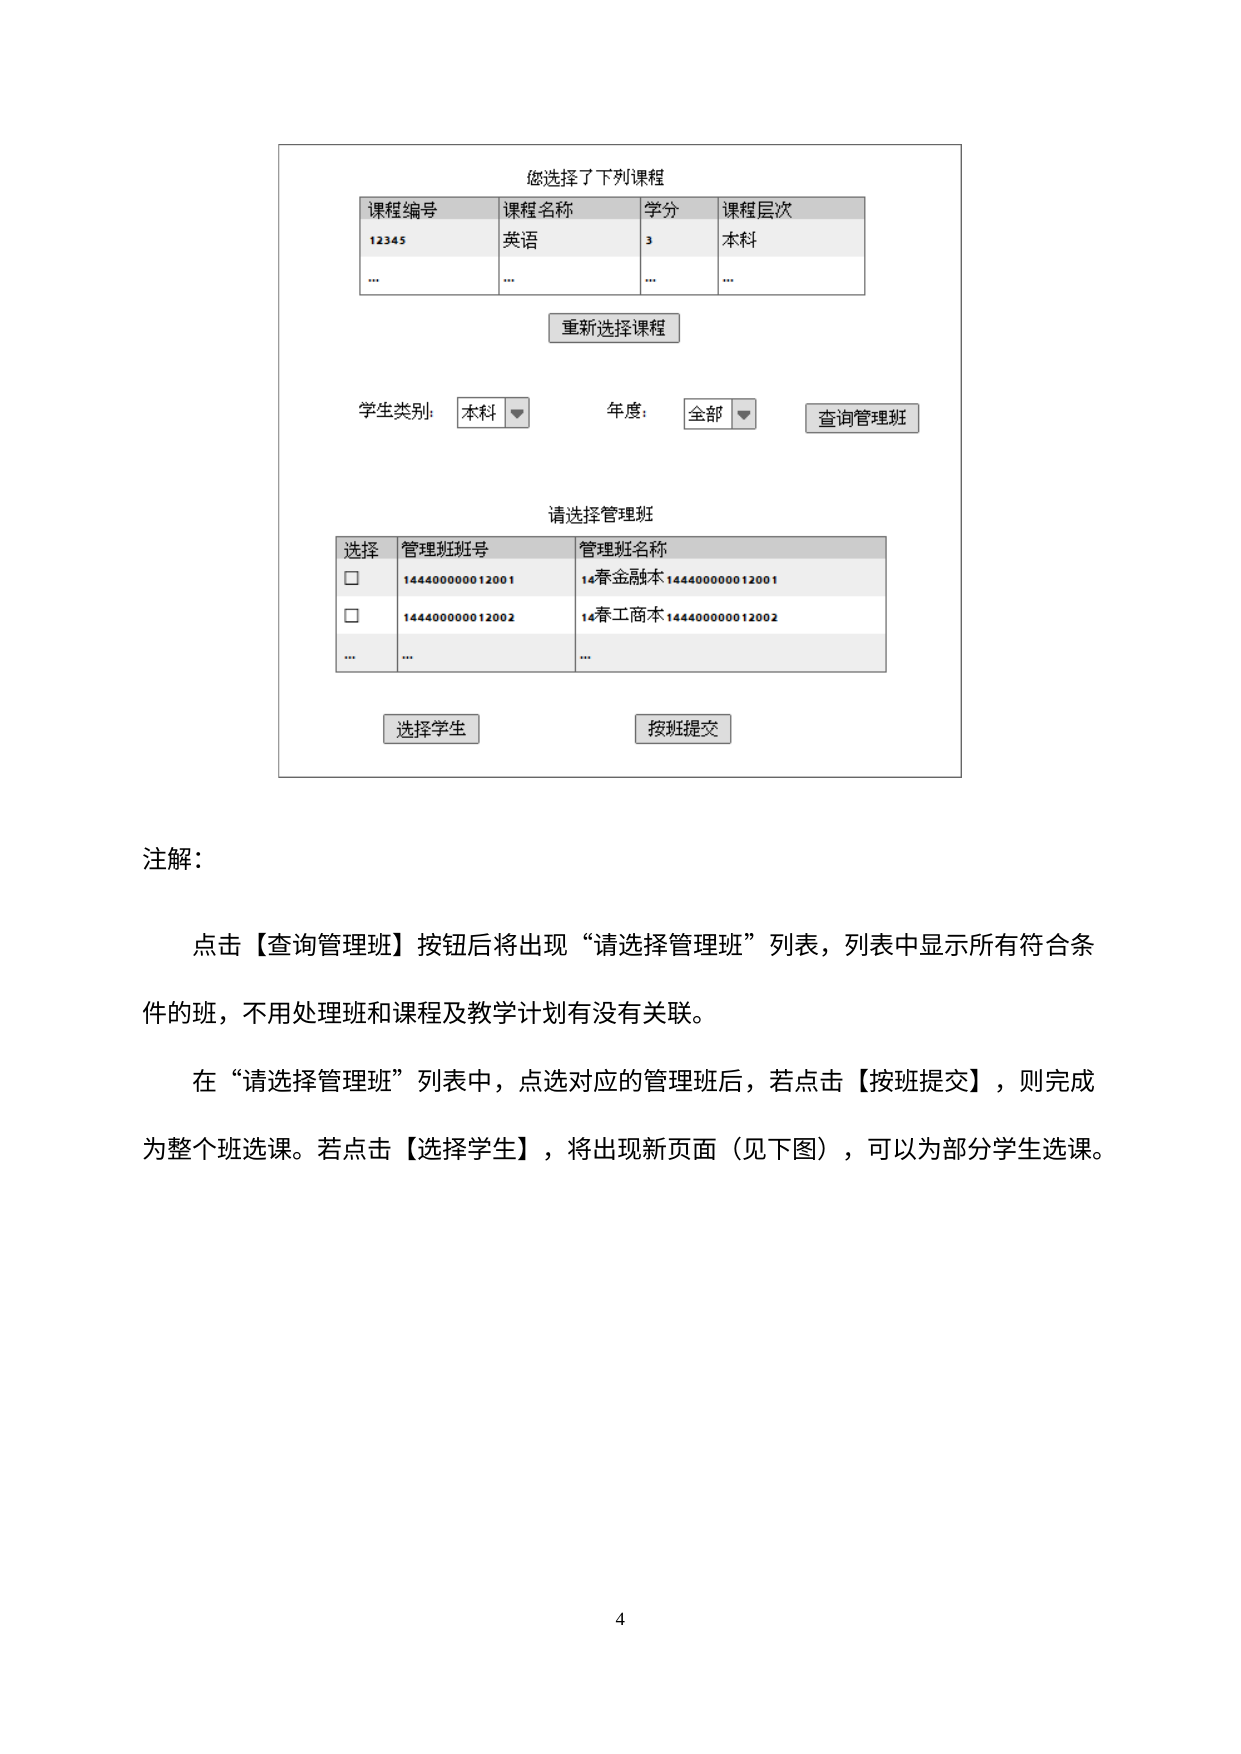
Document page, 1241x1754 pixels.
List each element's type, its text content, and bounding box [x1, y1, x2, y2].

picture [278, 144, 962, 778]
text 在“请选择管理班”列表中，点选对应的管理班后，若点击【按班提交】，则完成为整个班选课。若点击【选择学生】，将出现新页面（见下图），可以为部分学生选课。 [142, 1046, 1098, 1181]
subtitle 注解： [142, 824, 1098, 892]
text 点击【查询管理班】按钮后将出现“请选择管理班”列表，列表中显示所有符合条件的班，不用处理班和课程及教学计划有没有关联。 [142, 910, 1098, 1046]
